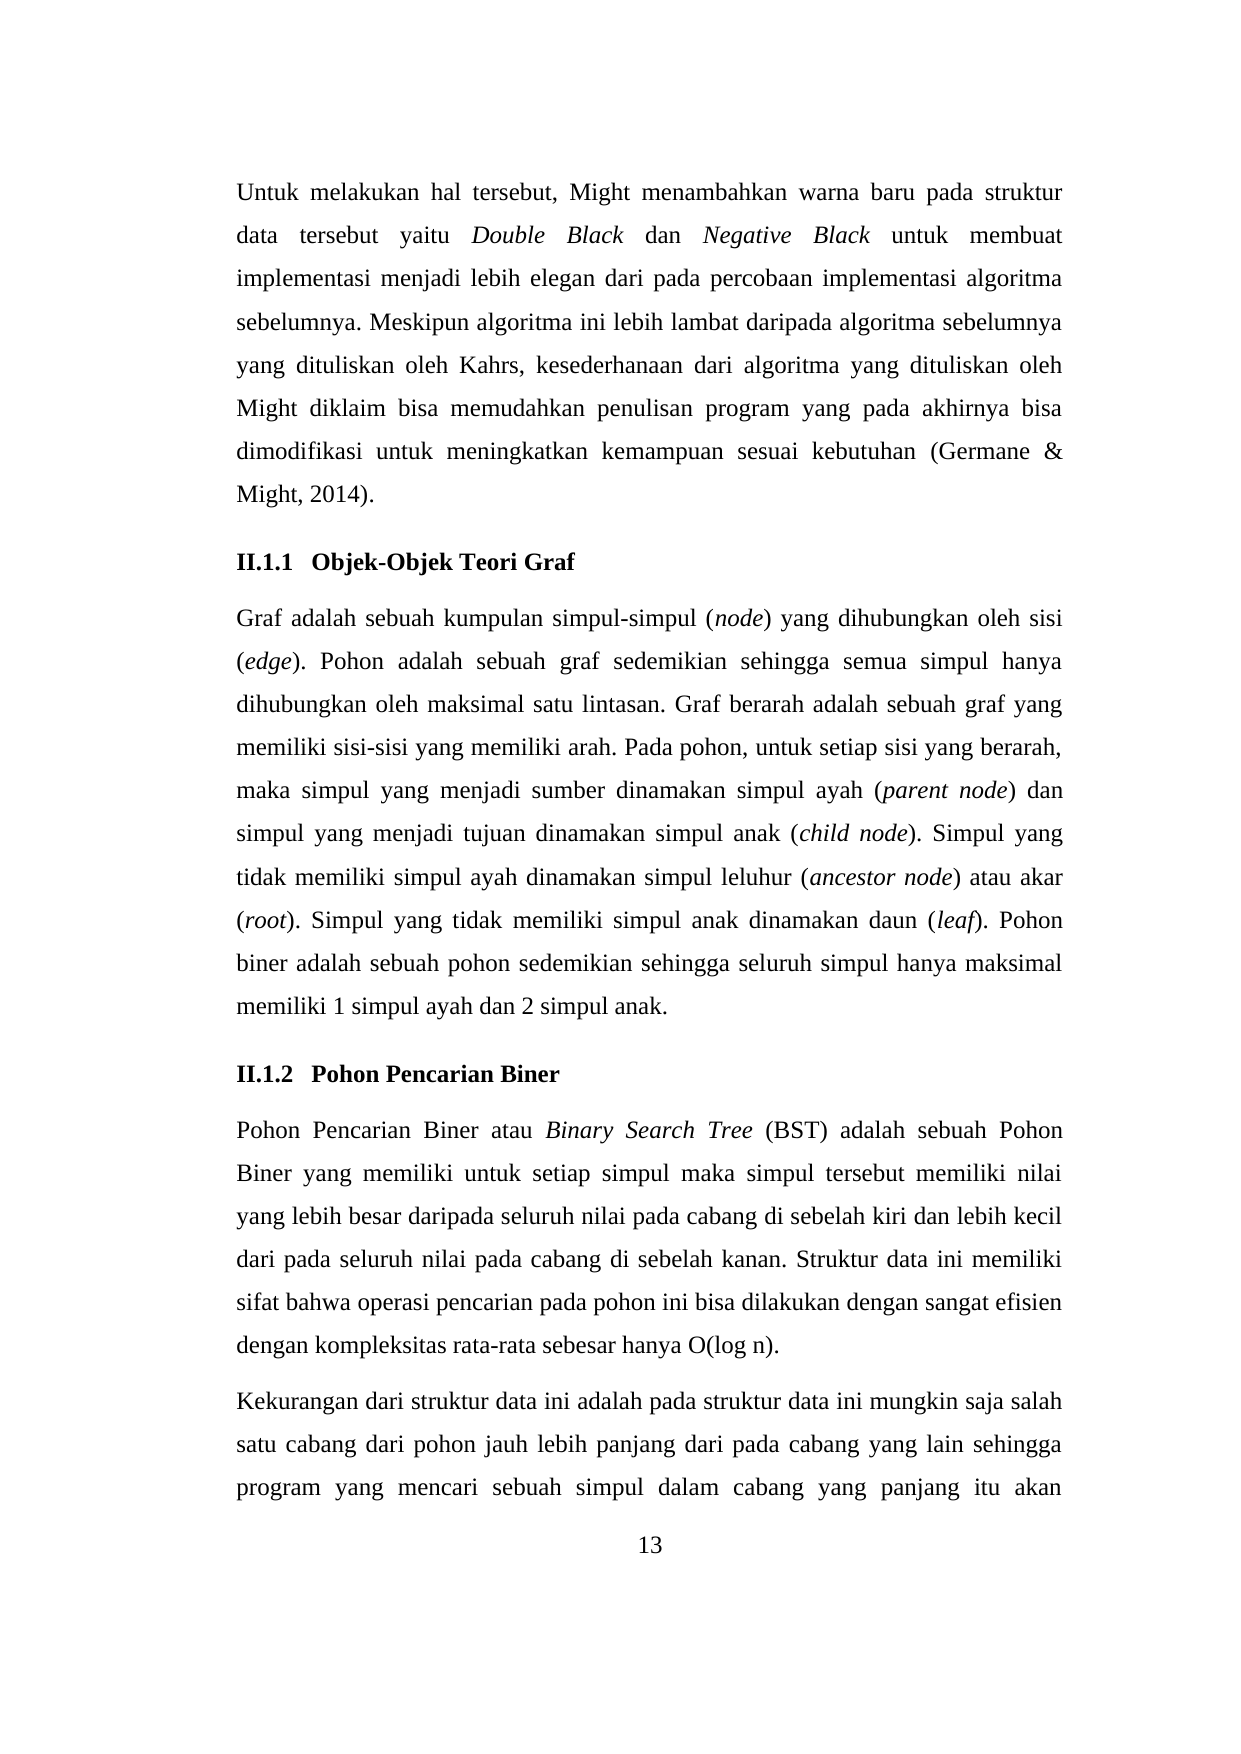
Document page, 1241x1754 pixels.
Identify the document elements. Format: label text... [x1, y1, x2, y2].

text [236, 1386, 1063, 1501]
subtitle Pohon Pencarian Biner [236, 1059, 1063, 1088]
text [236, 177, 1063, 508]
text Graf adalah sebuah kumpulan simpul-simpul (node) yang dihubungkan oleh sisi (edge). Pohon adalah sebuah graf sedemikian sehingga semua simpul hanya dihubungkan oleh maksimal satu lintasan. Graf berarah adalah sebuah graf yang memiliki sisi-sisi yang memiliki arah. Pada pohon, untuk setiap sisi yang berarah, maka simpul yang menjadi sumber dinamakan simpul ayah (parent node) dan simpul yang menjadi tujuan dinamakan simpul anak (child node). Simpul yang tidak memiliki simpul ayah dinamakan simpul leluhur (ancestor node) atau akar (root). Simpul yang tidak memiliki simpul anak dinamakan daun (leaf). Pohon biner adalah sebuah pohon sedemikian sehingga seluruh simpul hanya maksimal memiliki 1 simpul ayah dan 2 simpul anak. [236, 603, 1063, 1020]
text Pohon Pencarian Biner atau Binary Search Tree (BST) adalah sebuah Pohon Biner yang memiliki untuk setiap simpul maka simpul tersebut memiliki nilai yang lebih besar daripada seluruh nilai pada cabang di sebelah kiri dan lebih kecil dari pada seluruh nilai pada cabang di sebelah kanan. Struktur data ini memiliki sifat bahwa operasi pencarian pada pohon ini bisa dilakukan dengan sangat efisien dengan kompleksitas rata-rata sebesar hanya O(log n). [236, 1115, 1063, 1359]
subtitle Objek-Objek Teori Graf [236, 547, 1063, 576]
